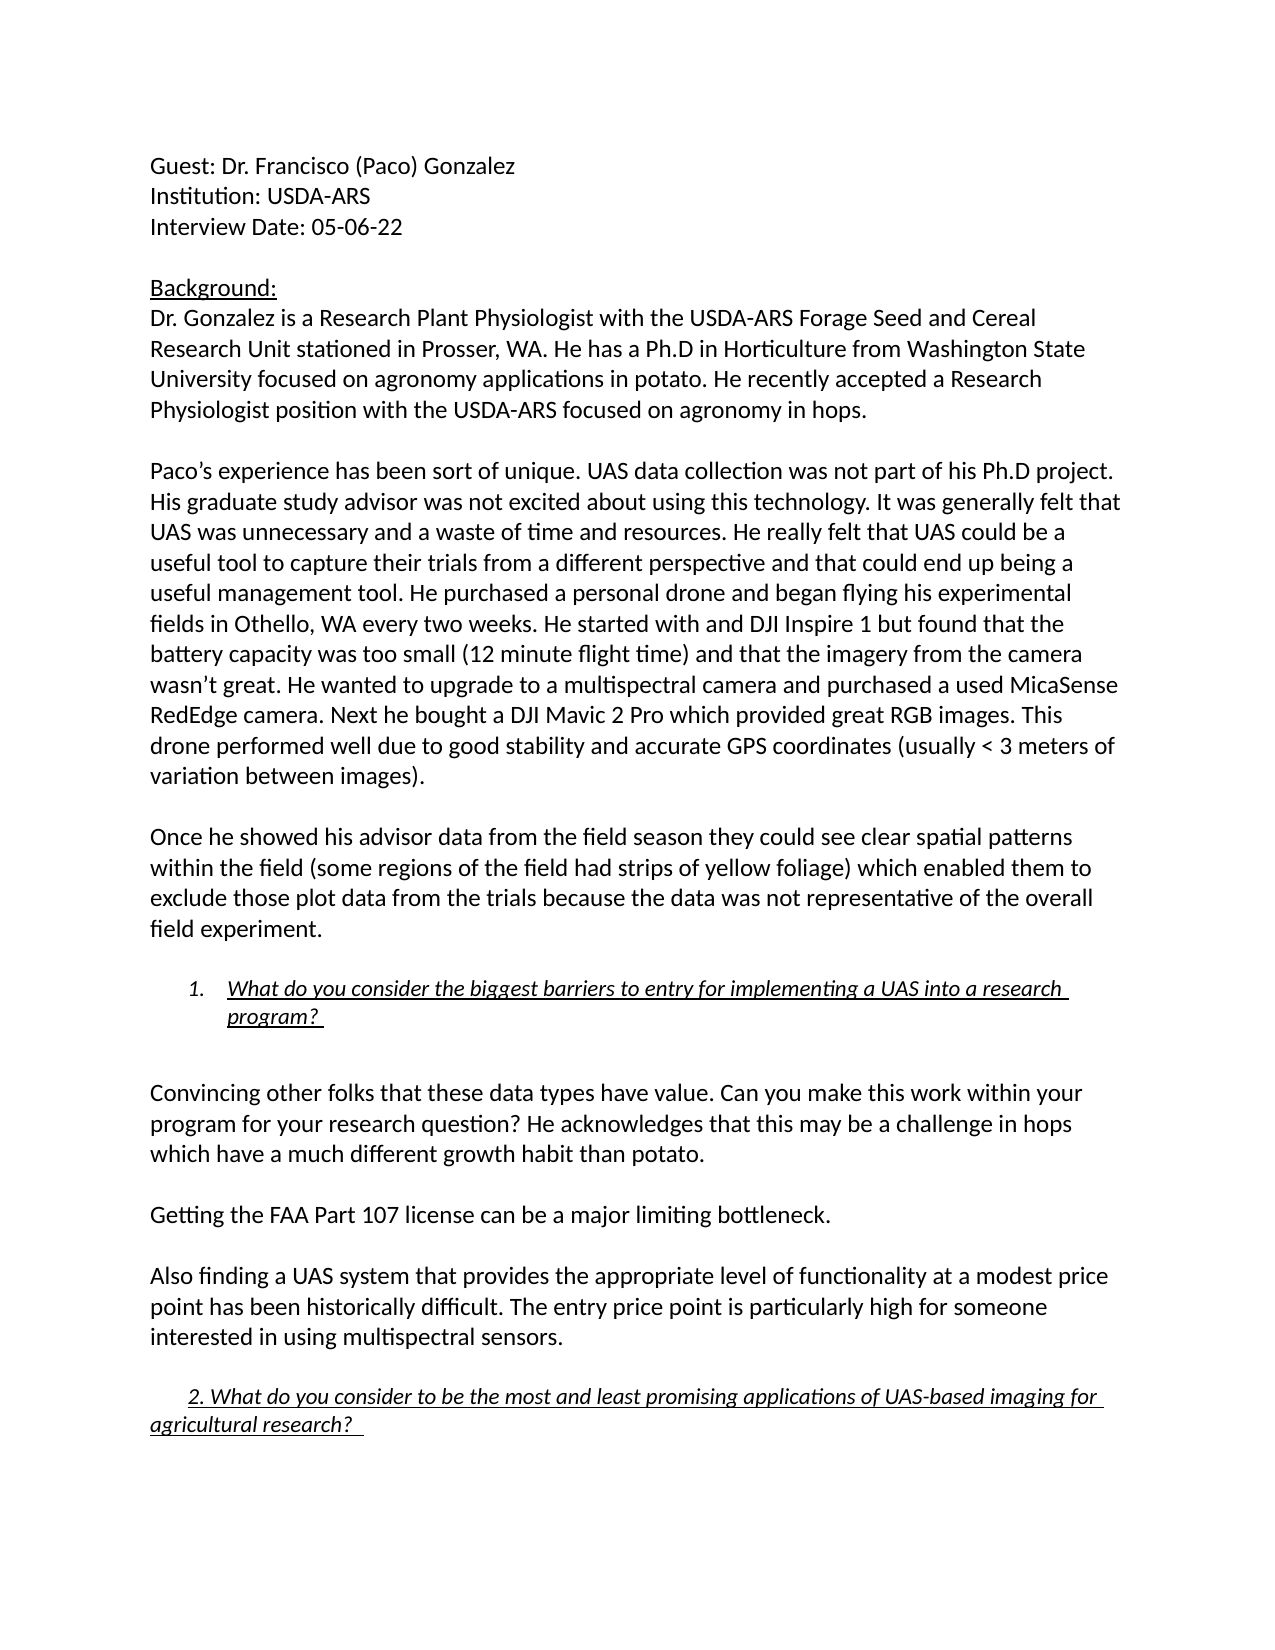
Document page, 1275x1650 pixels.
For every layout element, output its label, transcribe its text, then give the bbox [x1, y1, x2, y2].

text Guest: Dr. Francisco (Paco) Gonzalez [150, 150, 1125, 181]
text Paco’s experience has been sort of unique. UAS data collection was not part of his Ph.D project. His graduate study advisor was not excited about using this technology. It was generally felt that UAS was unnecessary and a waste of time and resources. He really felt that UAS could be a useful tool to capture their trials from a different perspective and that could end up being a useful management tool. He purchased a personal drone and began flying his experimental fields in Othello, WA every two weeks. He started with and DJI Inspire 1 but found that the battery capacity was too small (12 minute flight time) and that the imagery from the camera wasn’t great. He wanted to upgrade to a multispectral camera and purchased a used MicaSense RedEdge camera. Next he bought a DJI Mavic 2 Pro which provided great RGB images. This drone performed well due to good stability and accurate GPS coordinates (usually < 3 meters of variation between images). [150, 455, 1125, 791]
text Dr. Gonzalez is a Research Plant Physiologist with the USDA-ARS Forage Seed and Cereal Research Unit stationed in Prosser, WA. He has a Ph.D in Horticulture from Washington State University focused on agronomy applications in potato. He recently accepted a Research Physiologist position with the USDA-ARS focused on agronomy in hops. [150, 303, 1125, 425]
text Background: [150, 272, 1125, 303]
text Interview Date: 05-06-22 [150, 211, 1125, 242]
text Institution: USDA-ARS [150, 181, 1125, 211]
text Once he showed his advisor data from the field season they could see clear spatial patterns within the field (some regions of the field had strips of yellow foliage) which enabled them to exclude those plot data from the trials because the data was not representative of the overall field experiment. [150, 821, 1125, 943]
text Getting the FAA Part 107 license can be a major limiting bottleneck. [150, 1199, 1125, 1230]
list What do you consider the biggest barriers to entry for implementing a UAS into a research program? [187, 974, 1125, 1030]
text Convincing other folks that these data types have value. Can you make this work within your program for your research question? He acknowledges that this may be a challenge in hops which have a much different growth habit than potato. [150, 1077, 1125, 1169]
text Also finding a UAS system that provides the appropriate level of functionality at a modest price point has been historically difficult. The entry price point is particularly high for someone interested in using multispectral sensors. [150, 1260, 1125, 1352]
text 2. What do you consider to be the most and least promising applications of UAS-based imaging for agricultural research? [150, 1382, 1125, 1438]
